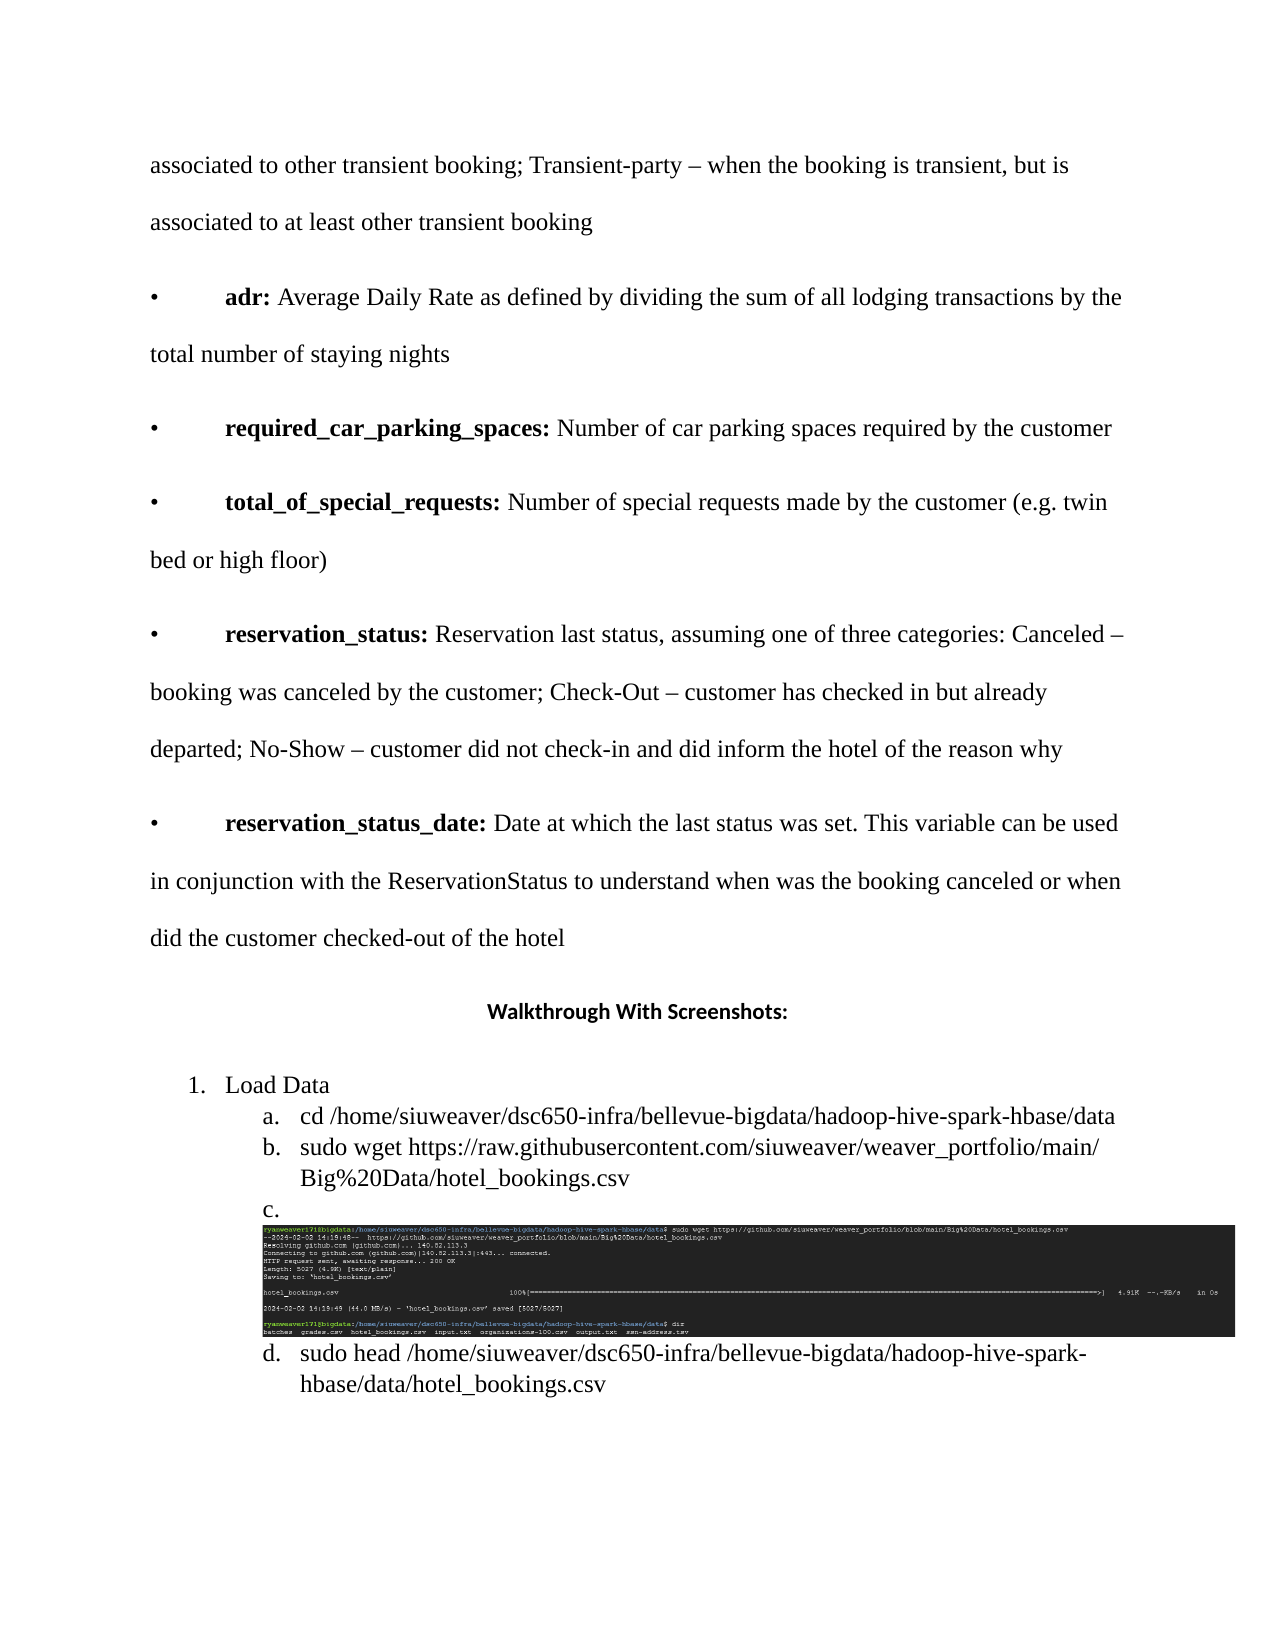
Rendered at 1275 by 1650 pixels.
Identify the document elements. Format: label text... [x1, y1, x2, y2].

text • adr: Average Daily Rate as defined by dividing the sum of all lodging transactions by the total number of staying nights [150, 282, 1125, 368]
list cd /home/siuweaver/dsc650-infra/bellevue-bigdata/hadoop-hive-spark-hbase/data [262, 1101, 1125, 1130]
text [150, 150, 1125, 236]
text • total_of_special_requests: Number of special requests made by the customer (e.g. twin bed or high floor) [150, 487, 1125, 574]
list sudo wget https://raw.githubusercontent.com/siuweaver/weaver_portfolio/main/Big%20Data/hotel_bookings.csv [262, 1132, 1125, 1192]
list Load Data [187, 1070, 1125, 1099]
picture [262, 1225, 1235, 1337]
text • required_car_parking_spaces: Number of car parking spaces required by the customer [150, 413, 1125, 442]
list sudo head /home/siuweaver/dsc650-infra/bellevue-bigdata/hadoop-hive-spark-hbase/data/hotel_bookings.csv [262, 1338, 1125, 1398]
text • reservation_status: Reservation last status, assuming one of three categories: Canceled – booking was canceled by the customer; Check-Out – customer has checked in but already departed; No-Show – customer did not check-in and did inform the hotel of the reason why [150, 619, 1125, 763]
text • reservation_status_date: Date at which the last status was set. This variable can be used in conjunction with the ReservationStatus to understand when was the booking canceled or when did the customer checked-out of the hotel [150, 808, 1125, 952]
text Walkthrough With Screenshots: [150, 997, 1125, 1026]
